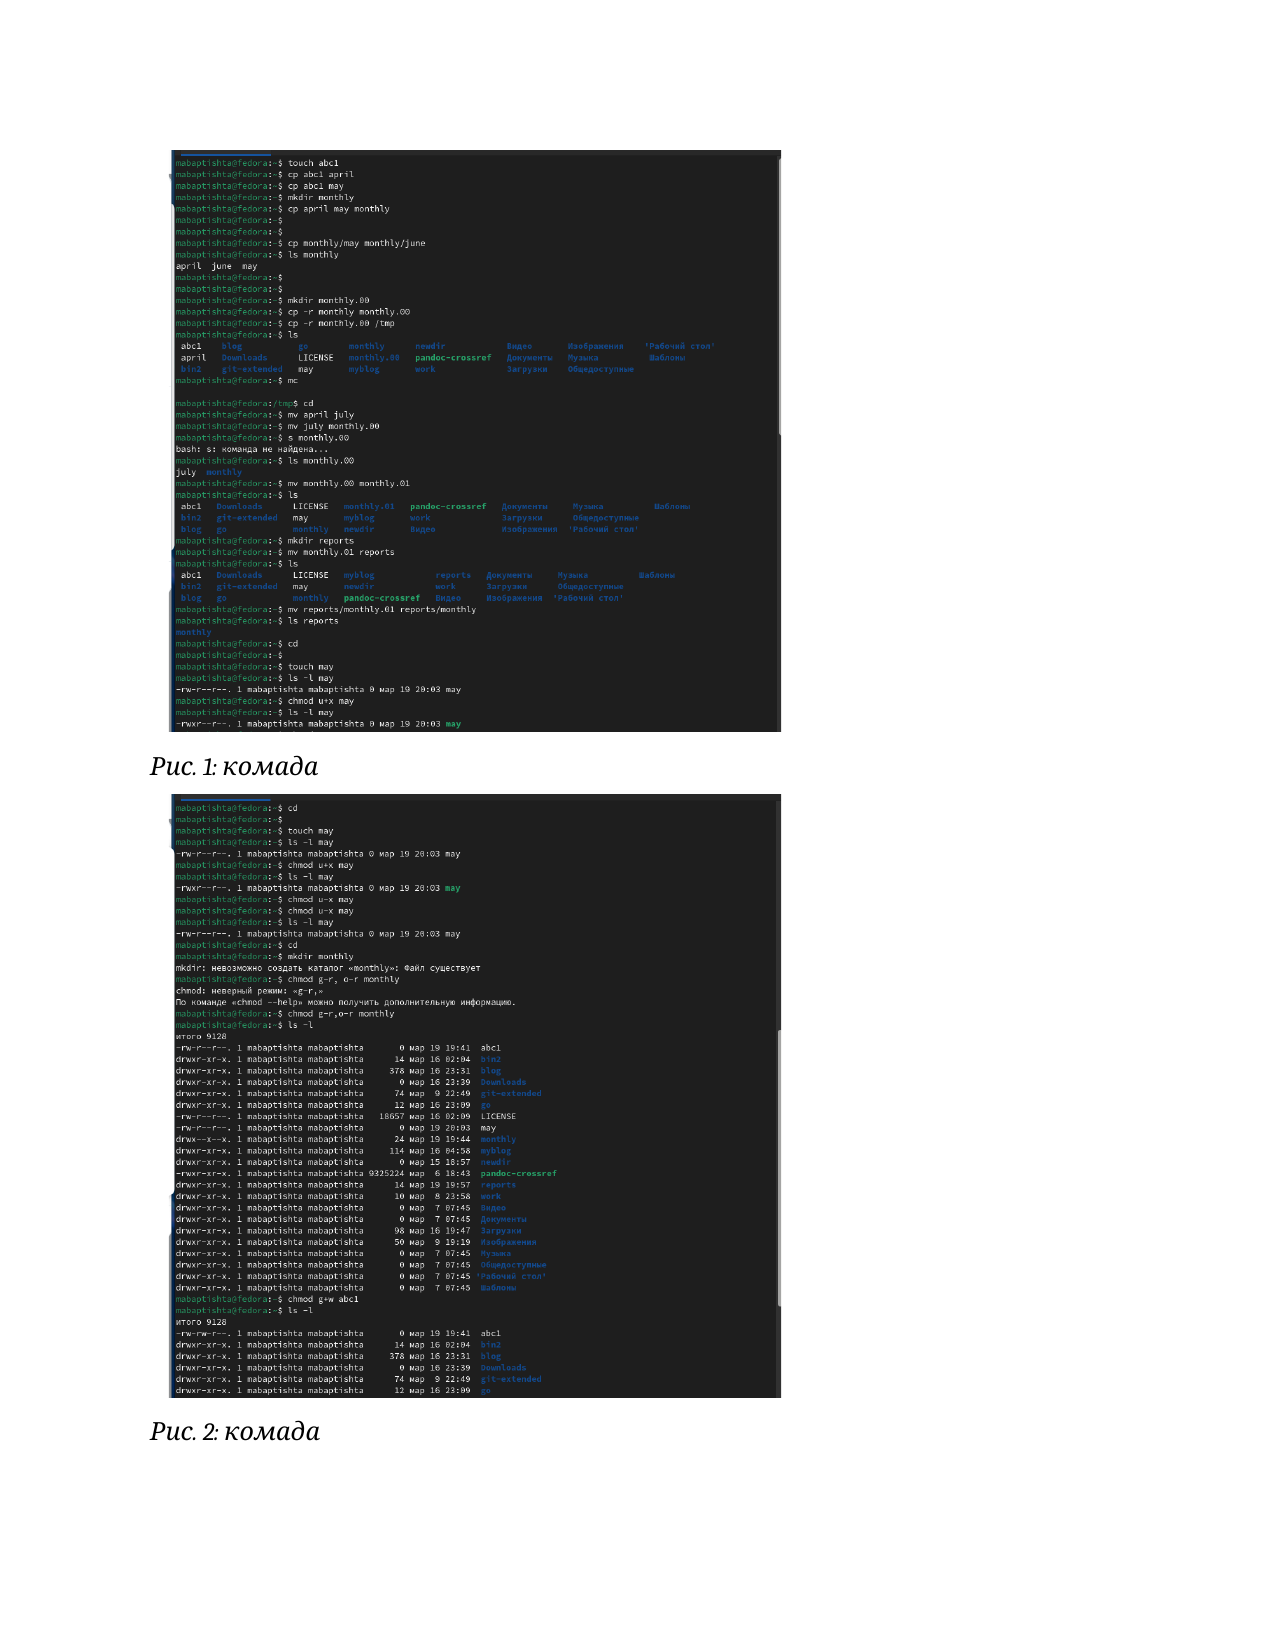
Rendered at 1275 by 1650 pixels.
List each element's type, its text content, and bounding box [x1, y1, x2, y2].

picture [168, 794, 782, 1398]
text Рис. 2: комада [150, 1418, 1125, 1447]
picture [168, 150, 782, 732]
text Рис. 1: комада [150, 753, 1125, 782]
